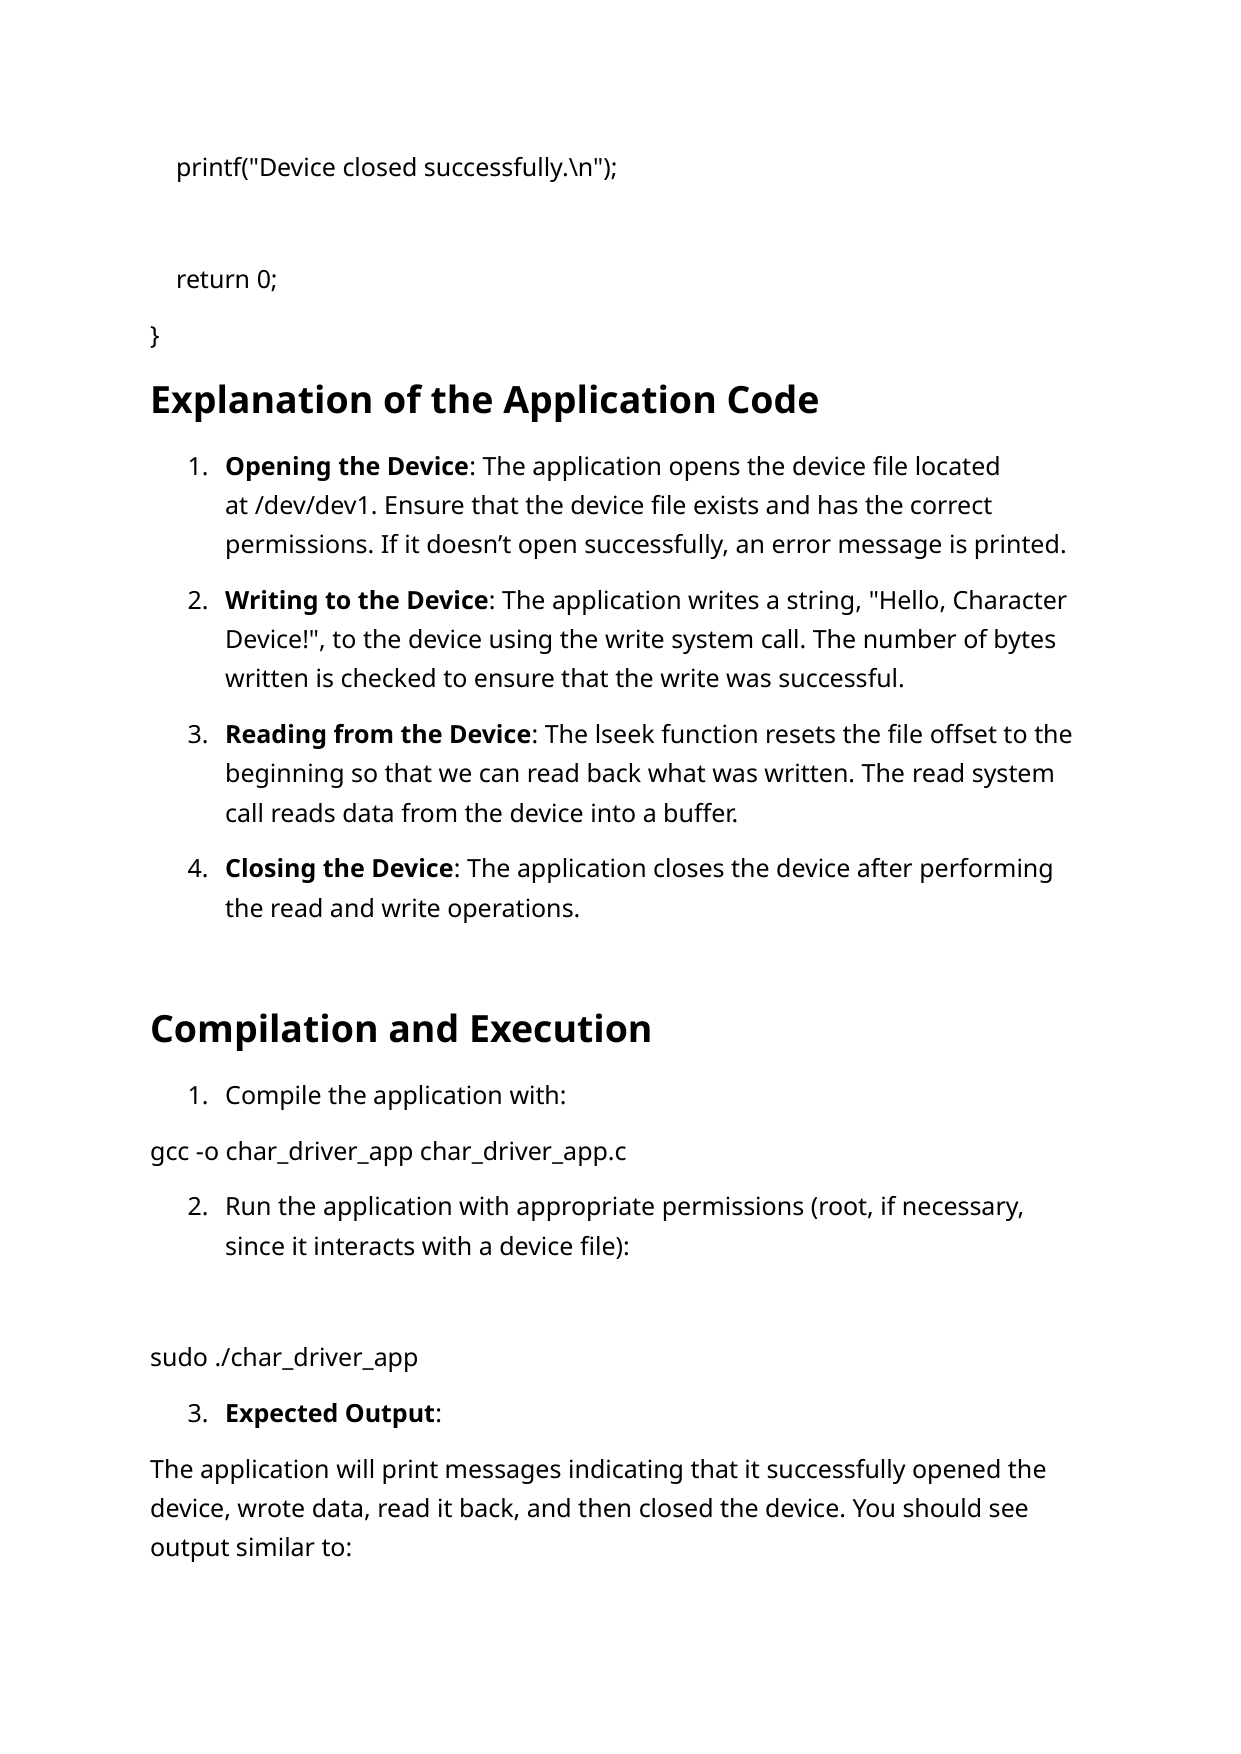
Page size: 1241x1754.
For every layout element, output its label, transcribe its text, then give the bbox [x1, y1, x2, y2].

text return 0; [150, 262, 1090, 296]
text Compilation and Execution [150, 1002, 1090, 1053]
list Reading from the Device: The lseek function resets the file offset to the beginning so that we can read back what was written. The read system call reads data from the device into a buffer. [187, 717, 1090, 829]
text } [150, 317, 1090, 352]
text Explanation of the Application Code [150, 373, 1090, 424]
text printf("Device closed successfully.\n"); [150, 150, 1090, 184]
list Run the application with appropriate permissions (root, if necessary, since it interacts with a device file): [187, 1189, 1090, 1262]
list Opening the Device: The application opens the device file located at /dev/dev1. Ensure that the device file exists and has the correct permissions. If it doesn’t open successfully, an error message is printed. [187, 449, 1090, 561]
list Compile the application with: [187, 1077, 1090, 1111]
text The application will print messages indicating that it successfully opened the device, wrote data, read it back, and then closed the device. You should see output similar to: [150, 1451, 1090, 1564]
text sudo ./char_driver_app [150, 1340, 1090, 1374]
list Writing to the Device: The application writes a string, "Hello, Character Device!", to the device using the write system call. The number of bytes written is checked to ensure that the write was successful. [187, 583, 1090, 695]
list Expected Output: [187, 1396, 1090, 1430]
text gcc -o char_driver_app char_driver_app.c [150, 1133, 1090, 1167]
list Closing the Device: The application closes the device after performing the read and write operations. [187, 851, 1090, 924]
